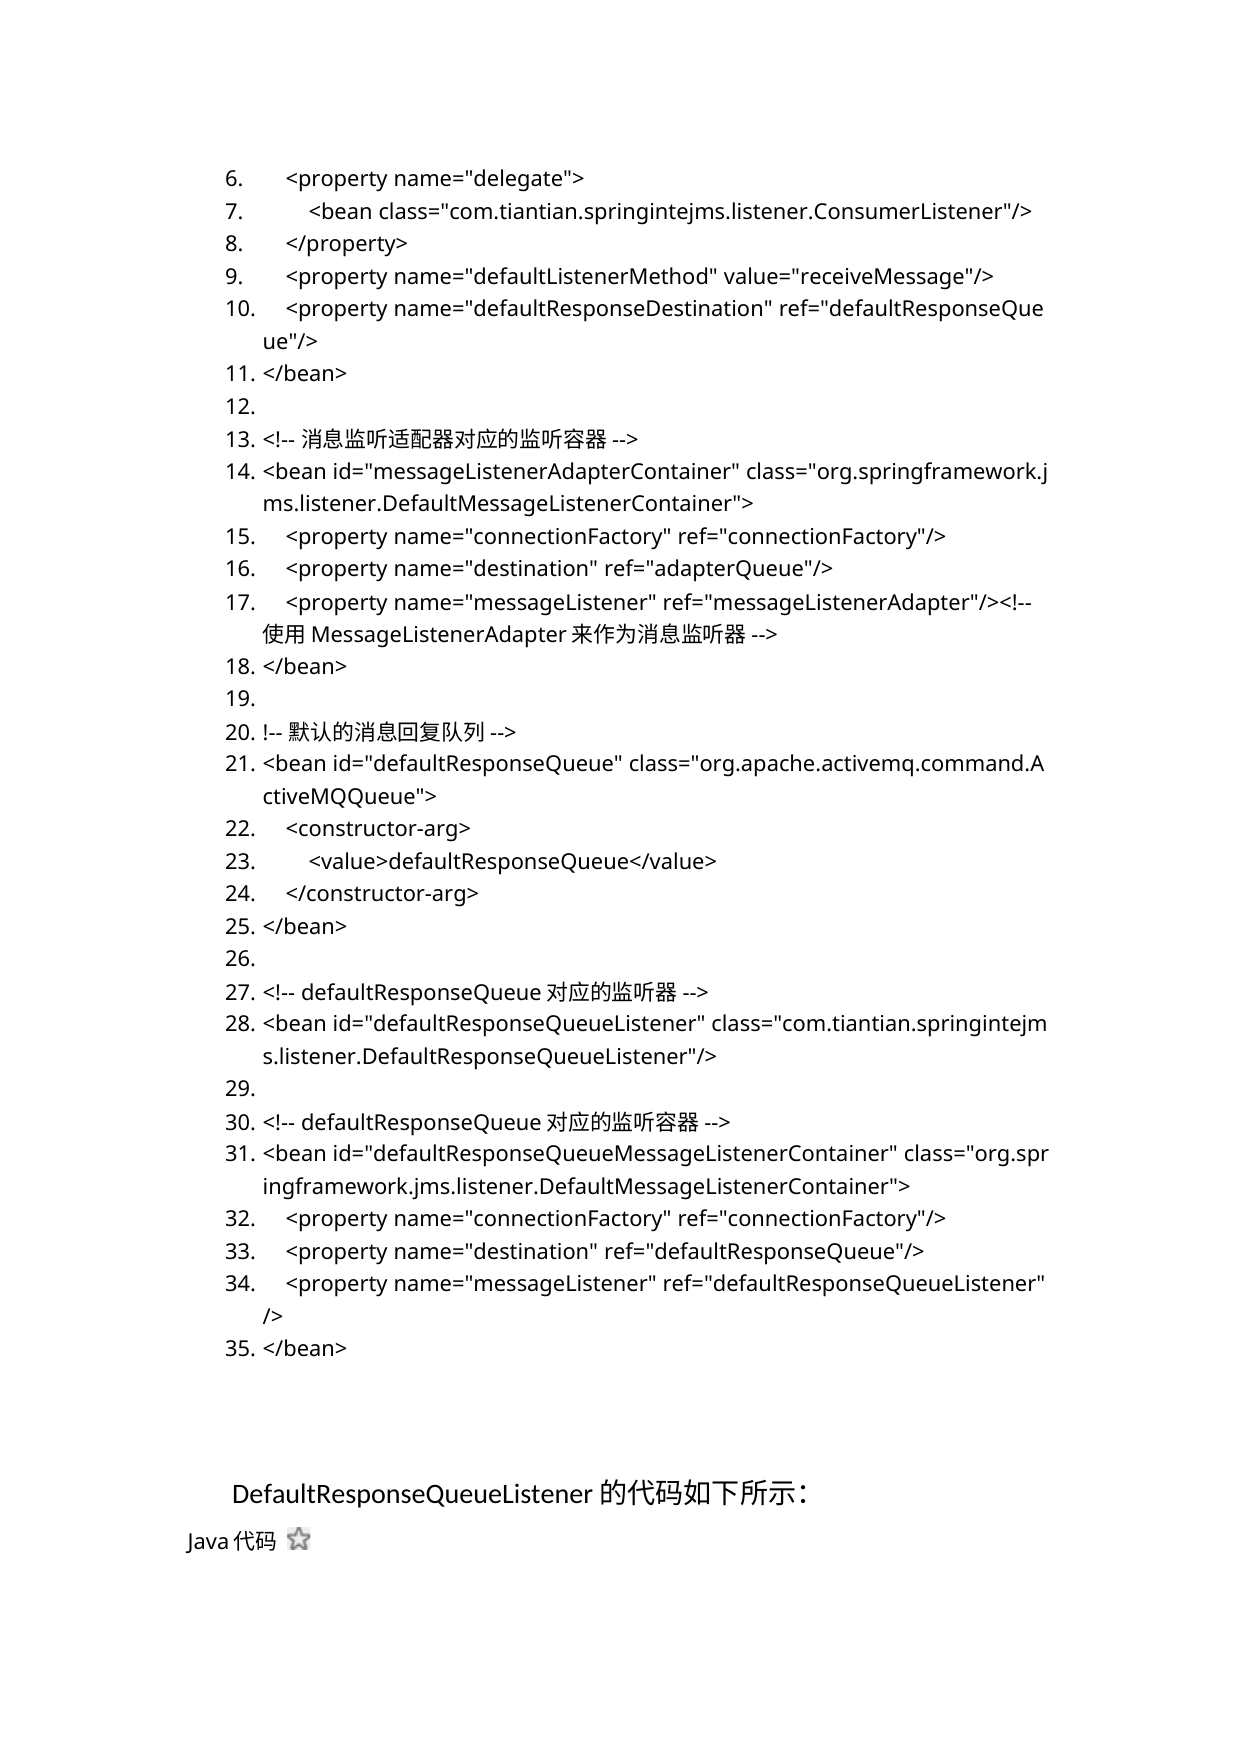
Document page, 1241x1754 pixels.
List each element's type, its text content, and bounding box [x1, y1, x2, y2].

list </bean> [225, 909, 1053, 942]
list <property name="destination" ref="defaultResponseQueue"/> [225, 1234, 1053, 1267]
list </bean> [225, 649, 1053, 682]
list </bean> [225, 1332, 1053, 1364]
list <property name="messageListener" ref="messageListenerAdapter"/><!-- 使用MessageListenerAdapter来作为消息监听器 --> [225, 584, 1053, 649]
list <!-- defaultResponseQueue对应的监听器 --> [225, 974, 1053, 1007]
list <bean id="defaultResponseQueue" class="org.apache.activemq.command.ActiveMQQueue"> [225, 747, 1053, 812]
list <!-- defaultResponseQueue对应的监听容器 --> [225, 1104, 1053, 1137]
list </bean> [225, 357, 1053, 389]
list </constructor-arg> [225, 877, 1053, 909]
list <property name="destination" ref="adapterQueue"/> [225, 552, 1053, 584]
text DefaultResponseQueueListener的代码如下所示： [187, 1459, 1053, 1524]
list <property name="defaultResponseDestination" ref="defaultResponseQueue"/> [225, 292, 1053, 357]
list <property name="defaultListenerMethod" value="receiveMessage"/> [225, 259, 1053, 292]
list <value>defaultResponseQueue</value> [225, 844, 1053, 877]
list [225, 194, 1053, 227]
list <property name="connectionFactory" ref="connectionFactory"/> [225, 519, 1053, 552]
list !-- 默认的消息回复队列 --> [225, 714, 1053, 747]
list <property name="delegate"> [225, 162, 1053, 194]
list <bean id="defaultResponseQueueMessageListenerContainer" class="org.springframework.jms.listener.DefaultMessageListenerContainer"> [225, 1137, 1053, 1202]
list <property name="connectionFactory" ref="connectionFactory"/> [225, 1202, 1053, 1234]
list <bean id="defaultResponseQueueListener" class="com.tiantian.springintejms.listener.DefaultResponseQueueListener"/> [225, 1007, 1053, 1072]
list <!-- 消息监听适配器对应的监听容器 --> [225, 422, 1053, 454]
text Java代码 [187, 1524, 1053, 1556]
list <constructor-arg> [225, 812, 1053, 844]
list <bean id="messageListenerAdapterContainer" class="org.springframework.jms.listener.DefaultMessageListenerContainer"> [225, 454, 1053, 519]
list </property> [225, 227, 1053, 259]
list <property name="messageListener" ref="defaultResponseQueueListener"/> [225, 1267, 1053, 1332]
picture [287, 1527, 311, 1550]
